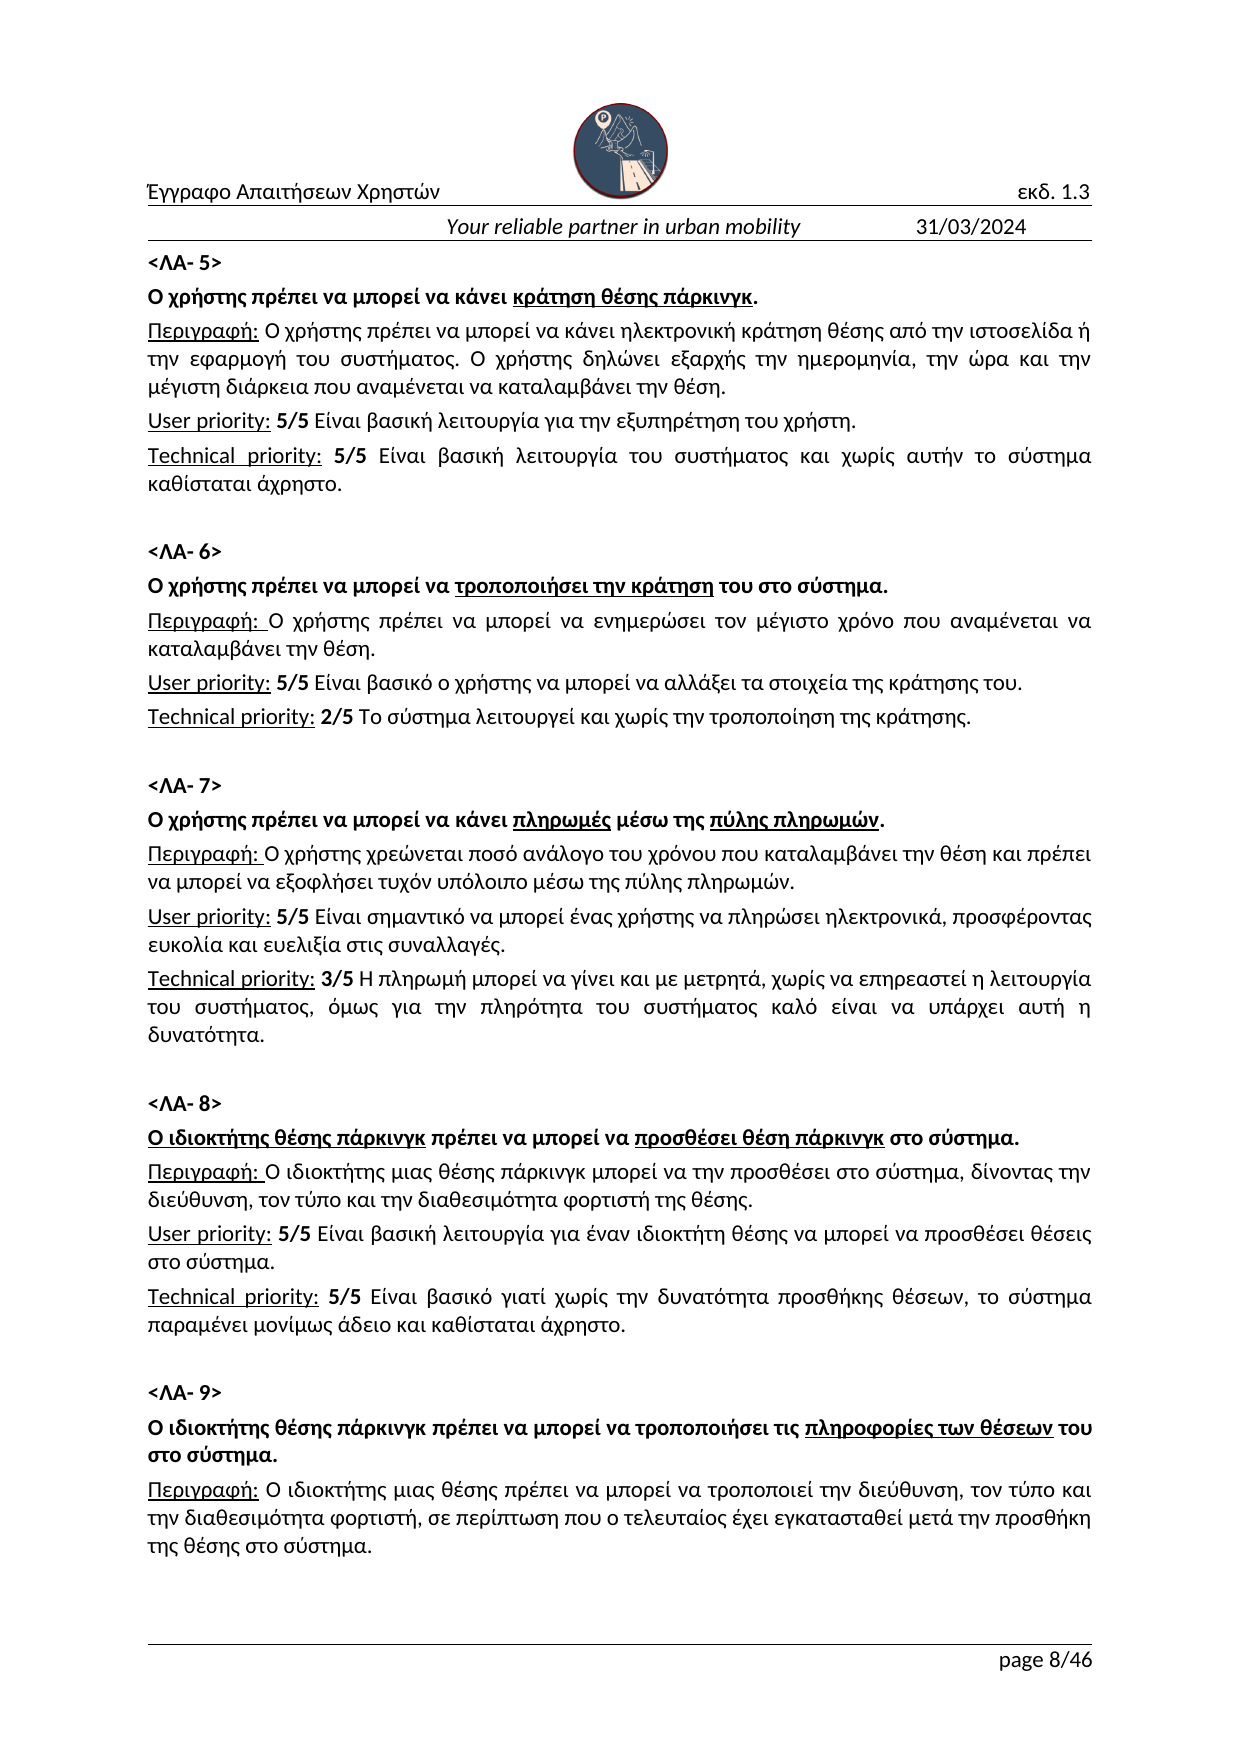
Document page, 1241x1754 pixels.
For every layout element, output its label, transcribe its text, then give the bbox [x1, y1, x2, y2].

text User priority: 5/5 Είναι βασική λειτουργία για την εξυπηρέτηση του χρήστη. [148, 406, 1092, 434]
text <ΛΑ- 8> [148, 1089, 1092, 1117]
text Technical priority: 5/5 Είναι βασικό γιατί χωρίς την δυνατότητα προσθήκης θέσεων, το σύστημα παραμένει μονίμως άδειο και καθίσταται άχρηστο. [148, 1282, 1092, 1338]
text Technical priority: 5/5 Είναι βασική λειτουργία του συστήματος και χωρίς αυτήν το σύστημα καθίσταται άχρηστο. [148, 441, 1092, 497]
picture [572, 103, 669, 200]
text <ΛΑ- 9> [148, 1378, 1092, 1406]
text Ο χρήστης πρέπει να μπορεί να κάνει κράτηση θέσης πάρκινγκ. [148, 282, 1092, 310]
text Περιγραφή: Ο ιδιοκτήτης μιας θέσης πρέπει να μπορεί να τροποποιεί την διεύθυνση, τον τύπο και την διαθεσιμότητα φορτιστή, σε περίπτωση που ο τελευταίος έχει εγκατασταθεί μετά την προσθήκη της θέσης στο σύστημα. [148, 1475, 1092, 1559]
text Περιγραφή: Ο χρήστης χρεώνεται ποσό ανάλογο του χρόνου που καταλαμβάνει την θέση και πρέπει να μπορεί να εξοφλήσει τυχόν υπόλοιπο μέσω της πύλης πληρωμών. [148, 839, 1092, 896]
text Περιγραφή: Ο χρήστης πρέπει να μπορεί να ενημερώσει τον μέγιστο χρόνο που αναμένεται να καταλαμβάνει την θέση. [148, 606, 1092, 662]
text <ΛΑ- 5> [148, 248, 1092, 276]
text User priority: 5/5 Είναι βασικό ο χρήστης να μπορεί να αλλάξει τα στοιχεία της κράτησης του. [148, 668, 1092, 696]
text Ο χρήστης πρέπει να μπορεί να τροποποιήσει την κράτηση του στο σύστημα. [148, 572, 1092, 599]
text <ΛΑ- 6> [148, 537, 1092, 565]
text Technical priority: 3/5 Η πληρωμή μπορεί να γίνει και με μετρητά, χωρίς να επηρεαστεί η λειτουργία του συστήματος, όμως για την πληρότητα του συστήματος καλό είναι να υπάρχει αυτή η δυνατότητα. [148, 964, 1092, 1048]
text User priority: 5/5 Είναι βασική λειτουργία για έναν ιδιοκτήτη θέσης να μπορεί να προσθέσει θέσεις στο σύστημα. [148, 1219, 1092, 1276]
text Περιγραφή: Ο χρήστης πρέπει να μπορεί να κάνει ηλεκτρονική κράτηση θέσης από την ιστοσελίδα ή την εφαρμογή του συστήματος. Ο χρήστης δηλώνει εξαρχής την ημερομηνία, την ώρα και την μέγιστη διάρκεια που αναμένεται να καταλαμβάνει την θέση. [148, 316, 1092, 400]
text Περιγραφή: Ο ιδιοκτήτης μιας θέσης πάρκινγκ μπορεί να την προσθέσει στο σύστημα, δίνοντας την διεύθυνση, τον τύπο και την διαθεσιμότητα φορτιστή της θέσης. [148, 1157, 1092, 1213]
text Ο χρήστης πρέπει να μπορεί να κάνει πληρωμές μέσω της πύλης πληρωμών. [148, 805, 1092, 833]
text User priority: 5/5 Είναι σημαντικό να μπορεί ένας χρήστης να πληρώσει ηλεκτρονικά, προσφέροντας ευκολία και ευελιξία στις συναλλαγές. [148, 902, 1092, 958]
text Ο ιδιοκτήτης θέσης πάρκινγκ πρέπει να μπορεί να προσθέσει θέση πάρκινγκ στο σύστημα. [148, 1123, 1092, 1151]
text <ΛΑ- 7> [148, 771, 1092, 799]
text Ο ιδιοκτήτης θέσης πάρκινγκ πρέπει να μπορεί να τροποποιήσει τις πληροφορίες των θέσεων του στο σύστημα. [148, 1413, 1092, 1469]
text Technical priority: 2/5 Το σύστημα λειτουργεί και χωρίς την τροποποίηση της κράτησης. [148, 702, 1092, 730]
